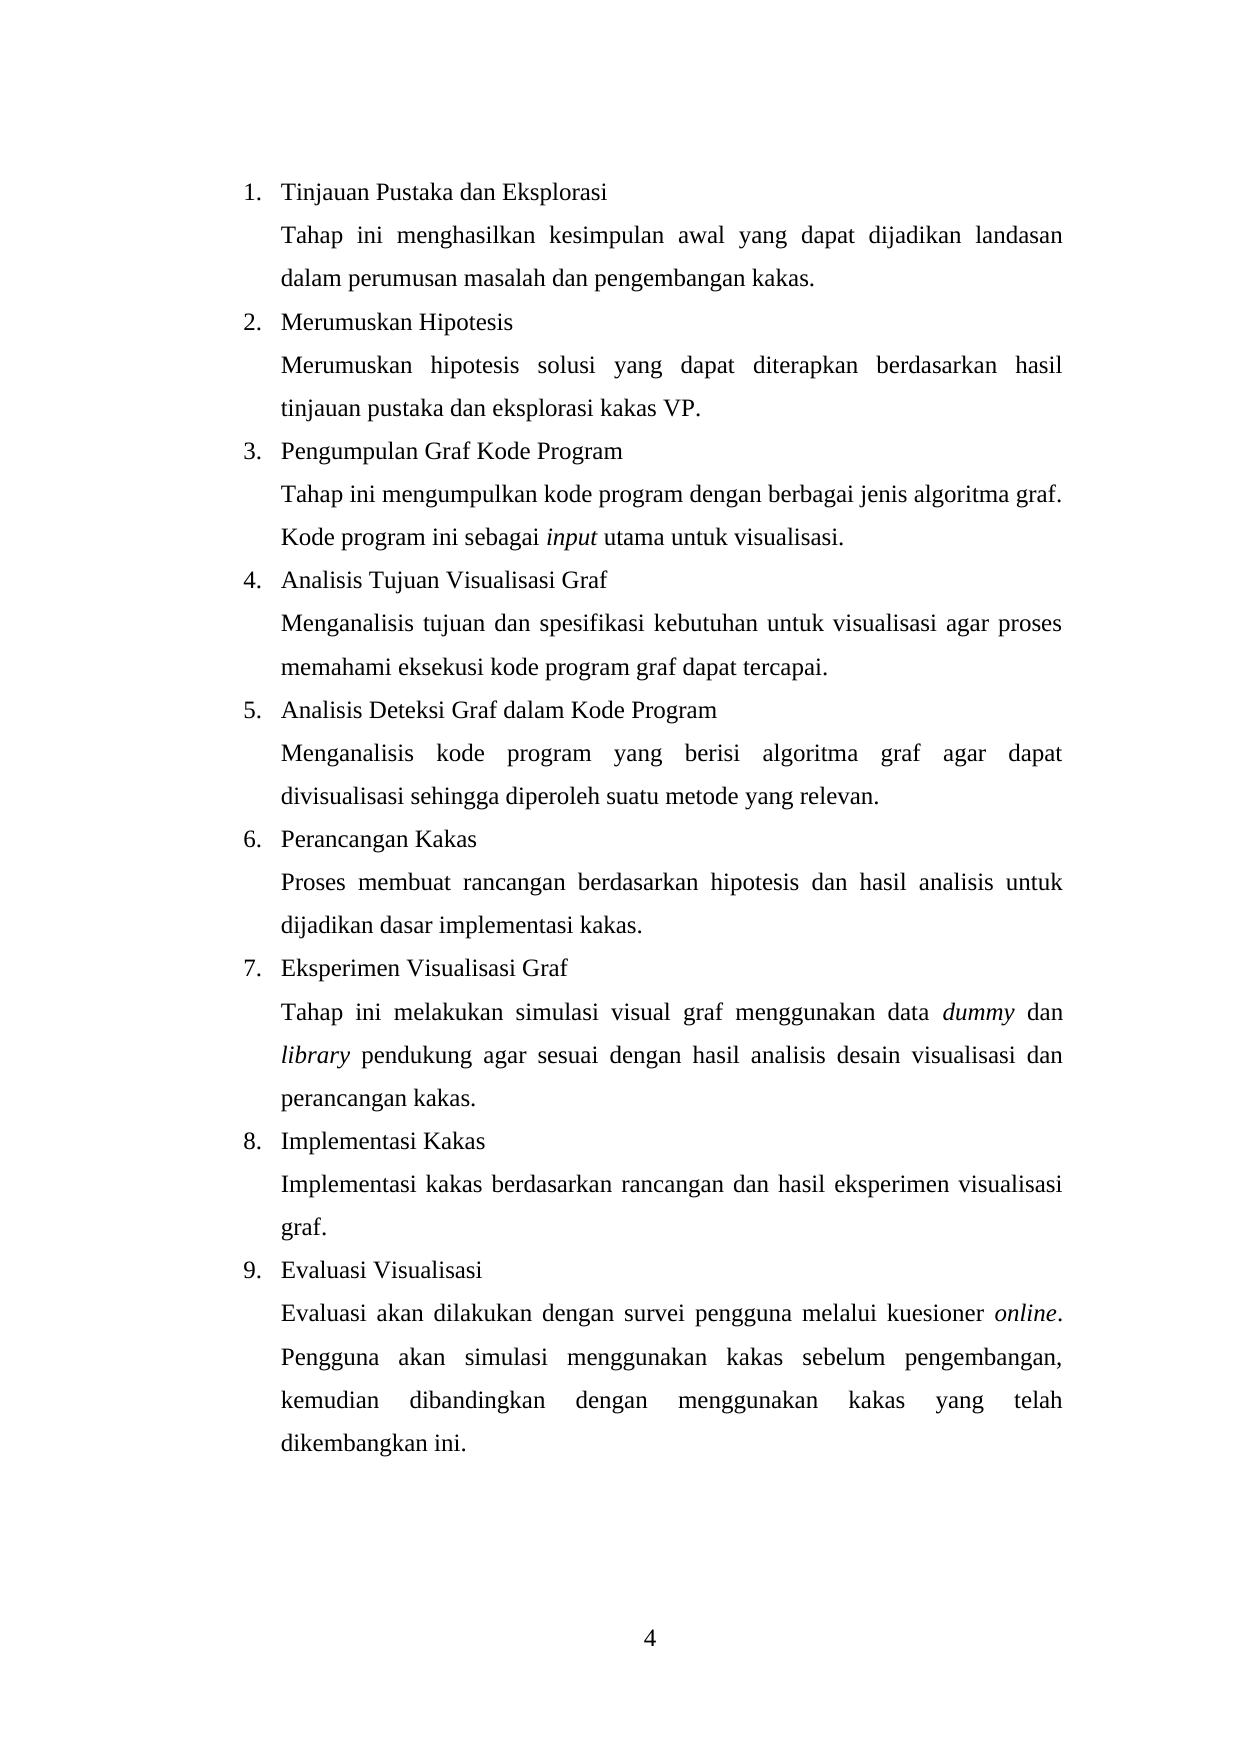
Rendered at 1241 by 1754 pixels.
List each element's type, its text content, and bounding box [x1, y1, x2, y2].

list Menganalisis kode program yang berisi algoritma graf agar dapat divisualisasi sehingga diperoleh suatu metode yang relevan. [281, 738, 1063, 810]
list Eksperimen Visualisasi Graf [243, 953, 1063, 982]
list Tinjauan Pustaka dan Eksplorasi [243, 177, 1063, 206]
list Analisis Deteksi Graf dalam Kode Program [243, 695, 1063, 723]
list Tahap ini menghasilkan kesimpulan awal yang dapat dijadikan landasan dalam perumusan masalah dan pengembangan kakas. [281, 220, 1063, 292]
list Tahap ini melakukan simulasi visual graf menggunakan data dummy dan library pendukung agar sesuai dengan hasil analisis desain visualisasi dan perancangan kakas. [281, 997, 1063, 1112]
list Implementasi Kakas [243, 1126, 1063, 1155]
list Menganalisis tujuan dan spesifikasi kebutuhan untuk visualisasi agar proses memahami eksekusi kode program graf dapat tercapai. [281, 608, 1063, 680]
list Merumuskan Hipotesis [243, 307, 1063, 335]
list Evaluasi akan dilakukan dengan survei pengguna melalui kuesioner online. Pengguna akan simulasi menggunakan kakas sebelum pengembangan, kemudian dibandingkan dengan menggunakan kakas yang telah dikembangkan ini. [281, 1298, 1063, 1457]
list Merumuskan hipotesis solusi yang dapat diterapkan berdasarkan hasil tinjauan pustaka dan eksplorasi kakas VP. [281, 350, 1063, 422]
list Analisis Tujuan Visualisasi Graf [243, 565, 1063, 594]
list Implementasi kakas berdasarkan rancangan dan hasil eksperimen visualisasi graf. [281, 1169, 1063, 1241]
list Perancangan Kakas [243, 824, 1063, 853]
list Pengumpulan Graf Kode Program [243, 436, 1063, 465]
list Proses membuat rancangan berdasarkan hipotesis dan hasil analisis untuk dijadikan dasar implementasi kakas. [281, 867, 1063, 939]
list Evaluasi Visualisasi [243, 1255, 1063, 1284]
list Tahap ini mengumpulkan kode program dengan berbagai jenis algoritma graf. Kode program ini sebagai input utama untuk visualisasi. [281, 479, 1063, 551]
